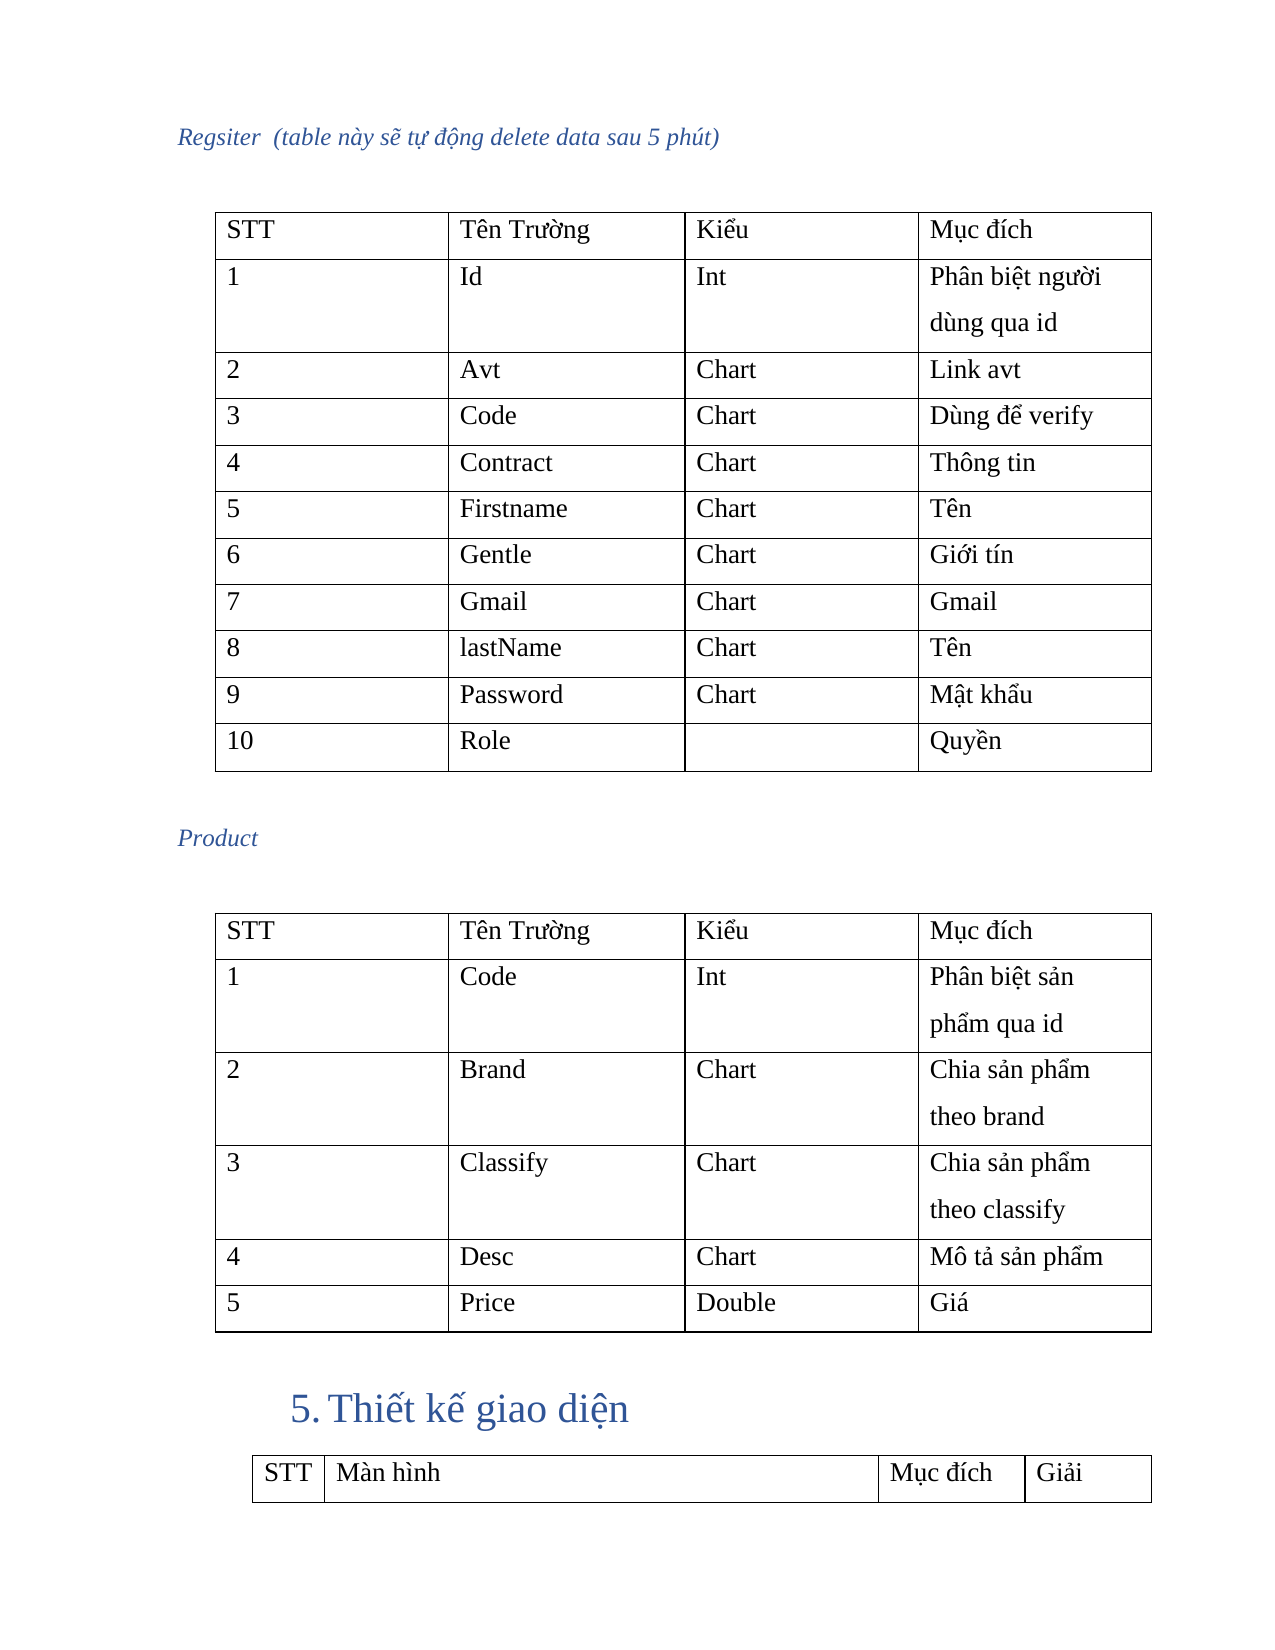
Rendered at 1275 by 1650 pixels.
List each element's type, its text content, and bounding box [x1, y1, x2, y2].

table_header Màn hình [325, 1456, 878, 1502]
table_cell Phân biệt sản phẩm qua id [919, 960, 1151, 1052]
table_header Mục đích [919, 213, 1151, 258]
table_cell 2 [216, 1053, 448, 1145]
table_cell Chart [686, 492, 918, 537]
table_cell Chart [686, 631, 918, 677]
table_cell Tên [919, 492, 1151, 537]
table_cell Chart [686, 539, 918, 584]
table_cell Double [686, 1286, 918, 1331]
table_cell Giới tín [919, 539, 1151, 584]
table_cell Chart [686, 1053, 918, 1145]
table_cell Gmail [449, 585, 684, 630]
table_cell [686, 724, 918, 771]
table_header Kiểu [686, 914, 918, 959]
table_cell Price [449, 1286, 684, 1331]
table_header Kiểu [686, 213, 918, 258]
table_cell 8 [216, 631, 448, 677]
table_cell Gentle [449, 539, 684, 584]
table_cell Classify [449, 1146, 684, 1238]
subtitle Regsiter (table này sẽ tự động delete data sau 5 phút) [177, 122, 1157, 151]
table_cell 9 [216, 678, 448, 723]
table_cell Contract [449, 446, 684, 491]
table_cell 3 [216, 399, 448, 444]
table_header Mục đích [919, 914, 1151, 959]
table_cell Brand [449, 1053, 684, 1145]
table_cell Firstname [449, 492, 684, 537]
table_cell Chia sản phẩm theo classify [919, 1146, 1151, 1238]
table_cell Chart [686, 1146, 918, 1238]
table_cell Int [686, 960, 918, 1052]
table_cell 3 [216, 1146, 448, 1238]
table_cell Mô tả sản phẩm [919, 1240, 1151, 1285]
table_header STT [216, 213, 448, 258]
table_cell Chart [686, 585, 918, 630]
table_cell Mật khẩu [919, 678, 1151, 723]
table_cell Int [686, 260, 918, 352]
table_cell Chart [686, 678, 918, 723]
table_header Giải thích [1026, 1456, 1151, 1502]
subtitle Product [177, 823, 1157, 852]
table_cell Dùng để verify [919, 399, 1151, 444]
table_cell Chart [686, 1240, 918, 1285]
table_header STT [253, 1456, 324, 1502]
table_cell 2 [216, 353, 448, 398]
table_cell Quyền [919, 724, 1151, 771]
table_cell Thông tin [919, 446, 1151, 491]
subtitle Thiết kế giao diện [290, 1383, 1157, 1431]
table_cell Role [449, 724, 684, 771]
table_cell Avt [449, 353, 684, 398]
table_cell Link avt [919, 353, 1151, 398]
table_cell Tên [919, 631, 1151, 677]
table_cell Chart [686, 399, 918, 444]
table_cell Giá [919, 1286, 1151, 1331]
table_cell 4 [216, 1240, 448, 1285]
table_cell Code [449, 960, 684, 1052]
table_cell 7 [216, 585, 448, 630]
table_cell Desc [449, 1240, 684, 1285]
table_cell Code [449, 399, 684, 444]
table_cell Id [449, 260, 684, 352]
table_cell 4 [216, 446, 448, 491]
table_cell 10 [216, 724, 448, 771]
table_cell Gmail [919, 585, 1151, 630]
table_header Mục đích [879, 1456, 1024, 1502]
table_cell 1 [216, 260, 448, 352]
table_cell Chart [686, 446, 918, 491]
table_cell 6 [216, 539, 448, 584]
table_header Tên Trường [449, 213, 684, 258]
table_cell Password [449, 678, 684, 723]
table_cell 5 [216, 1286, 448, 1331]
table_cell 5 [216, 492, 448, 537]
table_header STT [216, 914, 448, 959]
table_cell Chart [686, 353, 918, 398]
table_cell Chia sản phẩm theo brand [919, 1053, 1151, 1145]
table_cell Phân biệt người dùng qua id [919, 260, 1151, 352]
table_cell lastName [449, 631, 684, 677]
table_cell 1 [216, 960, 448, 1052]
table_header Tên Trường [449, 914, 684, 959]
